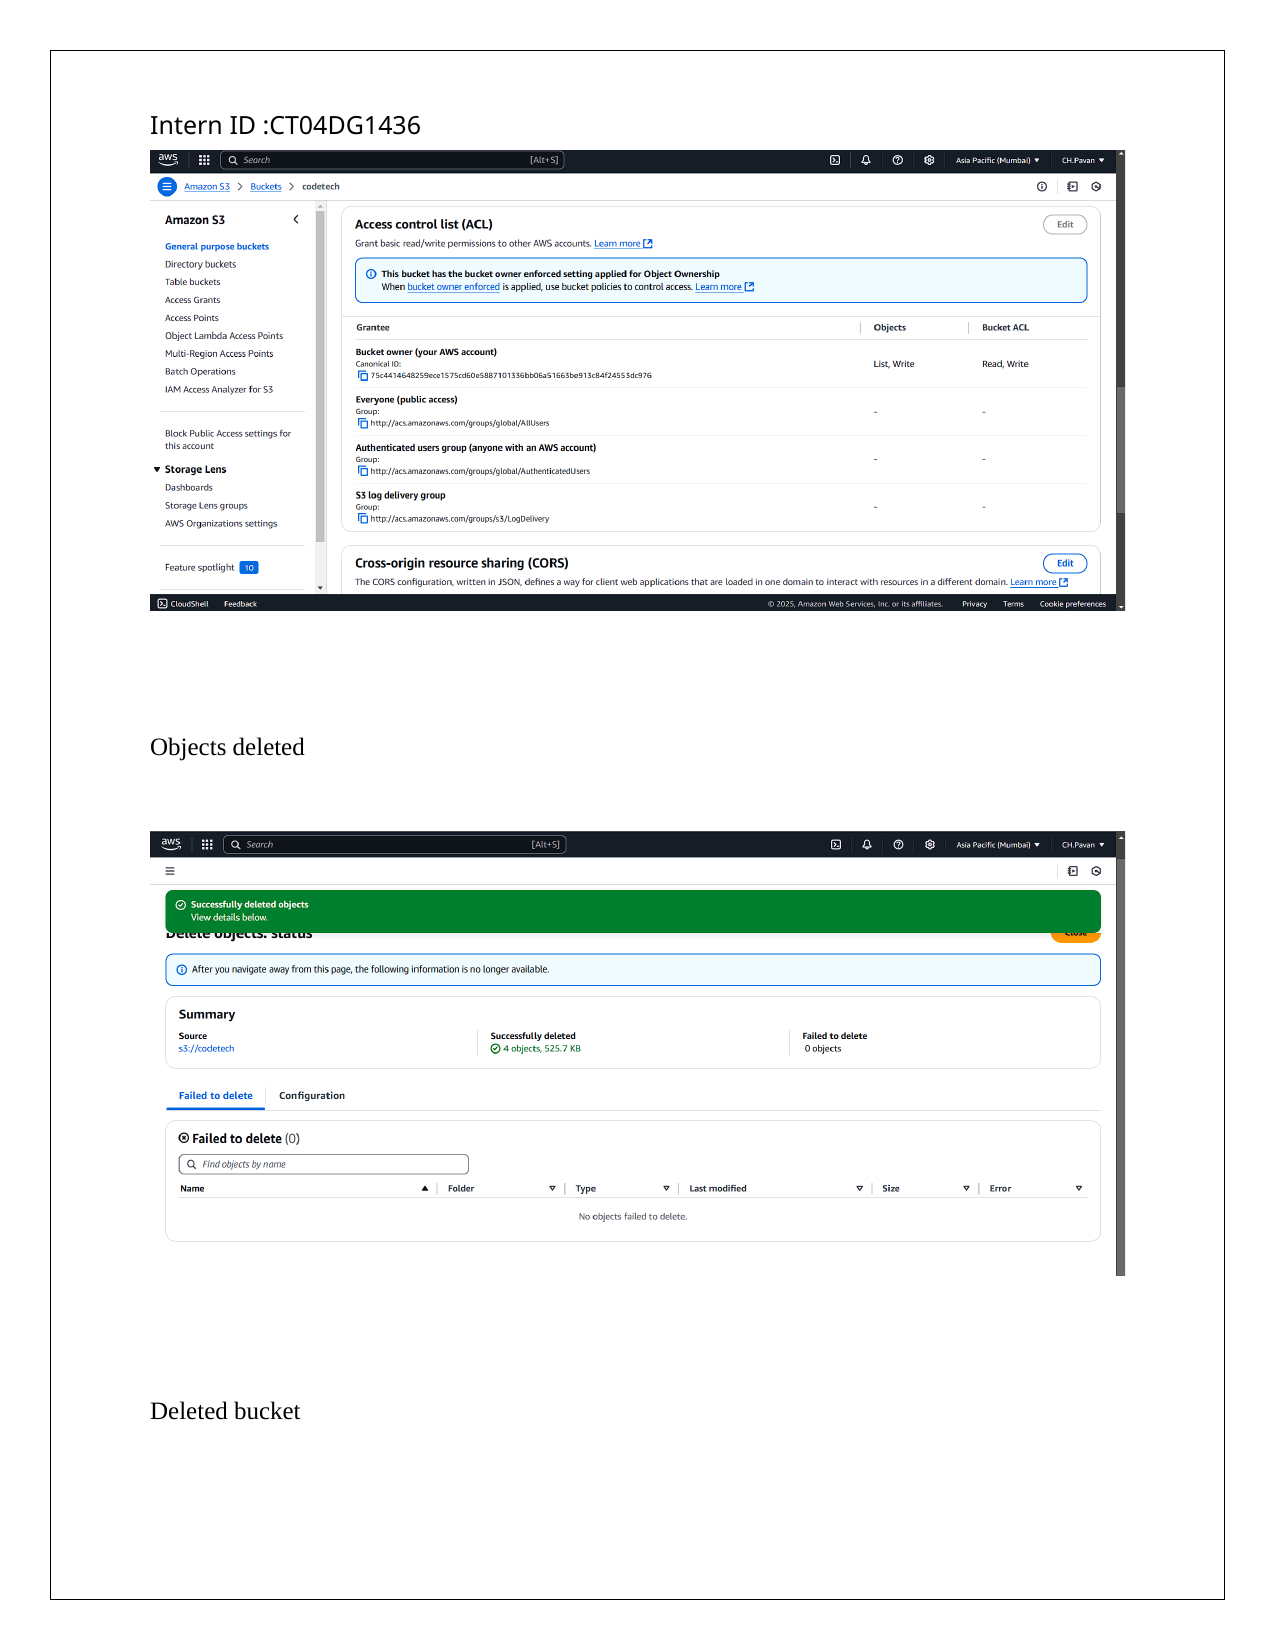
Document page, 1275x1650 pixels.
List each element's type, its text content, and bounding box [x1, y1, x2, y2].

picture [150, 831, 1125, 1276]
picture [150, 150, 1125, 611]
text Deleted bucket [150, 1396, 1125, 1425]
text Objects deleted [150, 732, 1125, 761]
